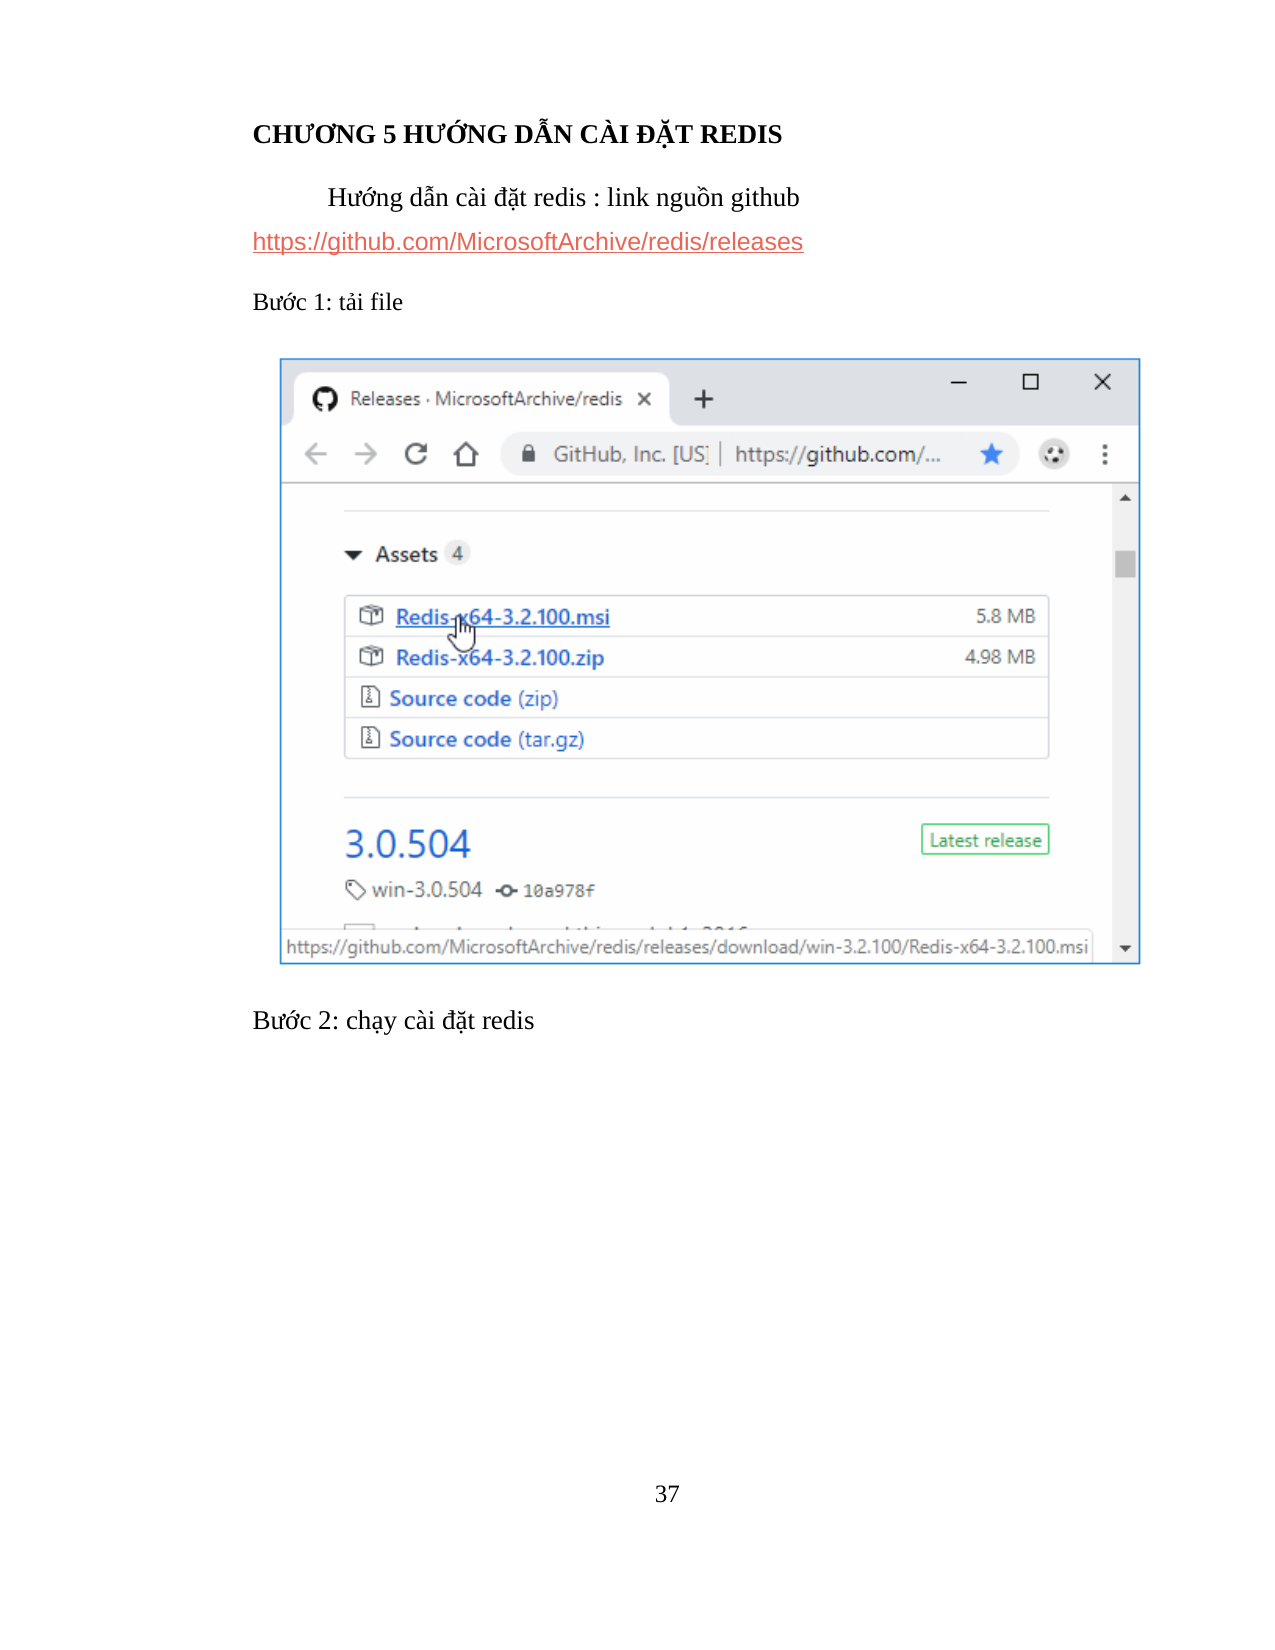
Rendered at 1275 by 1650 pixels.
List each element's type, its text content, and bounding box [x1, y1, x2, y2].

text Hướng dẫn cài đặt redis : link nguồn github https://github.com/MicrosoftArchive/redis/releases [252, 181, 1157, 256]
picture [252, 346, 1164, 974]
text CHƯƠNG 5 HƯỚNG DẪN CÀI ĐẶT REDIS [252, 118, 1157, 149]
text Bước 2: chạy cài đặt redis [252, 1004, 1157, 1035]
text Bước 1: tải file [252, 287, 1157, 316]
